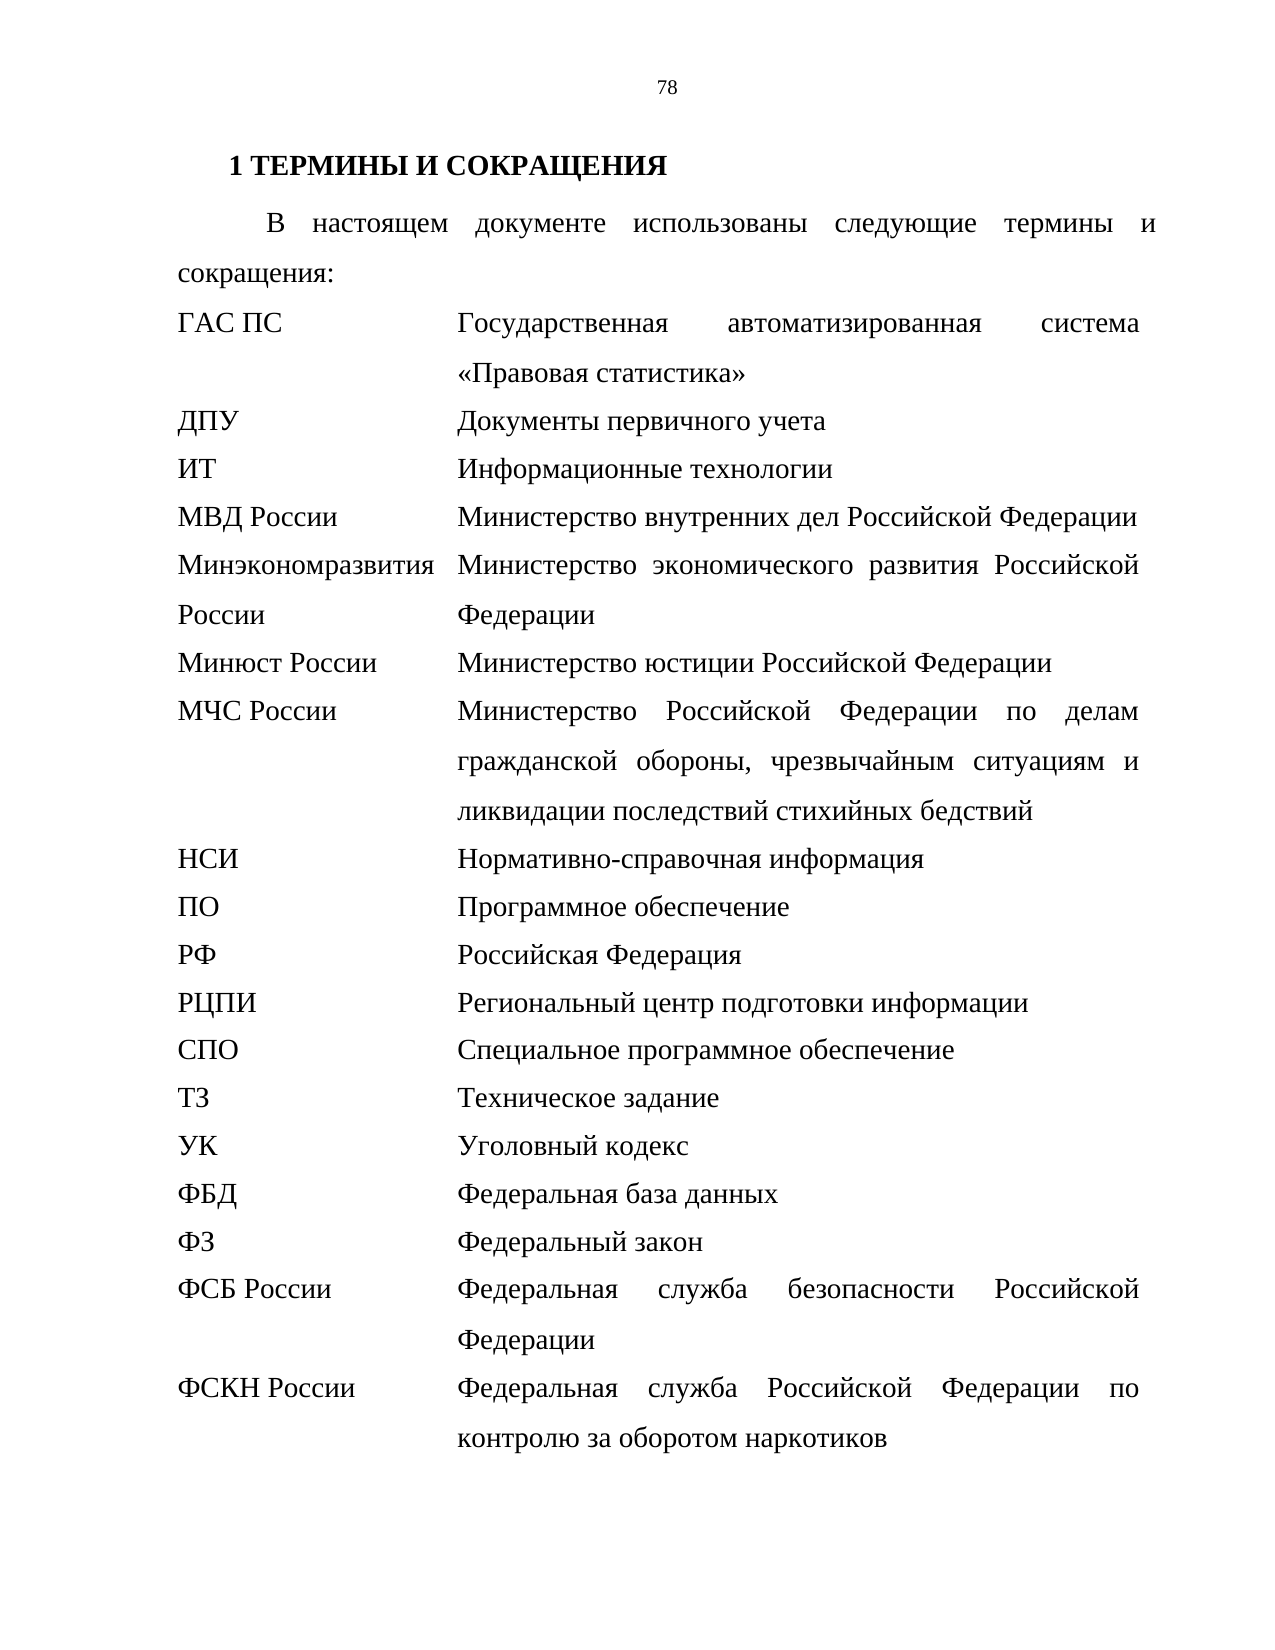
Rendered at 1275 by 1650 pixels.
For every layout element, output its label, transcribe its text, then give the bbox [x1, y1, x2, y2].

table_cell ПО [166, 889, 446, 937]
table_cell ФСБ России [166, 1272, 446, 1370]
table_cell Министерство Российской Федерации по делам гражданской обороны, чрезвычайным ситуациям и ликвидации последствий стихийных бедствий [446, 693, 1151, 841]
table_cell Министерство внутренних дел Российской Федерации [446, 499, 1151, 547]
table_cell МВД России [166, 499, 446, 547]
table_cell Региональный центр подготовки информации [446, 985, 1151, 1032]
table_cell НСИ [166, 841, 446, 889]
table_cell УК [166, 1128, 446, 1176]
table_cell Нормативно-справочная информация [446, 841, 1151, 889]
table_cell Минюст России [166, 645, 446, 693]
table_cell Федеральная база данных [446, 1176, 1151, 1224]
table_cell Информационные технологии [446, 451, 1151, 499]
table_cell Программное обеспечение [446, 889, 1151, 937]
table_cell ТЗ [166, 1080, 446, 1128]
table_cell Уголовный кодекс [446, 1128, 1151, 1176]
table_header ГАС ПС [166, 305, 446, 403]
table_cell Российская Федерация [446, 937, 1151, 985]
table_cell ФСКН России [166, 1370, 446, 1470]
table_cell Документы первичного учета [446, 404, 1151, 451]
table_cell Техническое задание [446, 1080, 1151, 1128]
table_cell Минэкономразвития России [166, 547, 446, 645]
table_cell ФБД [166, 1176, 446, 1224]
table_cell Федеральная служба Российской Федерации по контролю за оборотом наркотиков [446, 1370, 1151, 1470]
table_header Государственная автоматизированная система «Правовая статистика» [446, 305, 1151, 403]
table_cell Федеральный закон [446, 1224, 1151, 1272]
table_cell МЧС России [166, 693, 446, 841]
table_cell СПО [166, 1033, 446, 1080]
table_cell Министерство экономического развития Российской Федерации [446, 547, 1151, 645]
subtitle ТЕРМИНЫ И СОКРАЩЕНИЯ [228, 148, 1157, 182]
table_cell ИТ [166, 451, 446, 499]
table_cell Федеральная служба безопасности Российской Федерации [446, 1272, 1151, 1370]
table_cell РФ [166, 937, 446, 985]
table_cell Специальное программное обеспечение [446, 1033, 1151, 1080]
text В настоящем документе использованы следующие термины и сокращения: [177, 205, 1157, 288]
table_cell ФЗ [166, 1224, 446, 1272]
table_cell РЦПИ [166, 985, 446, 1032]
table_cell Министерство юстиции Российской Федерации [446, 645, 1151, 693]
table_cell ДПУ [166, 404, 446, 451]
